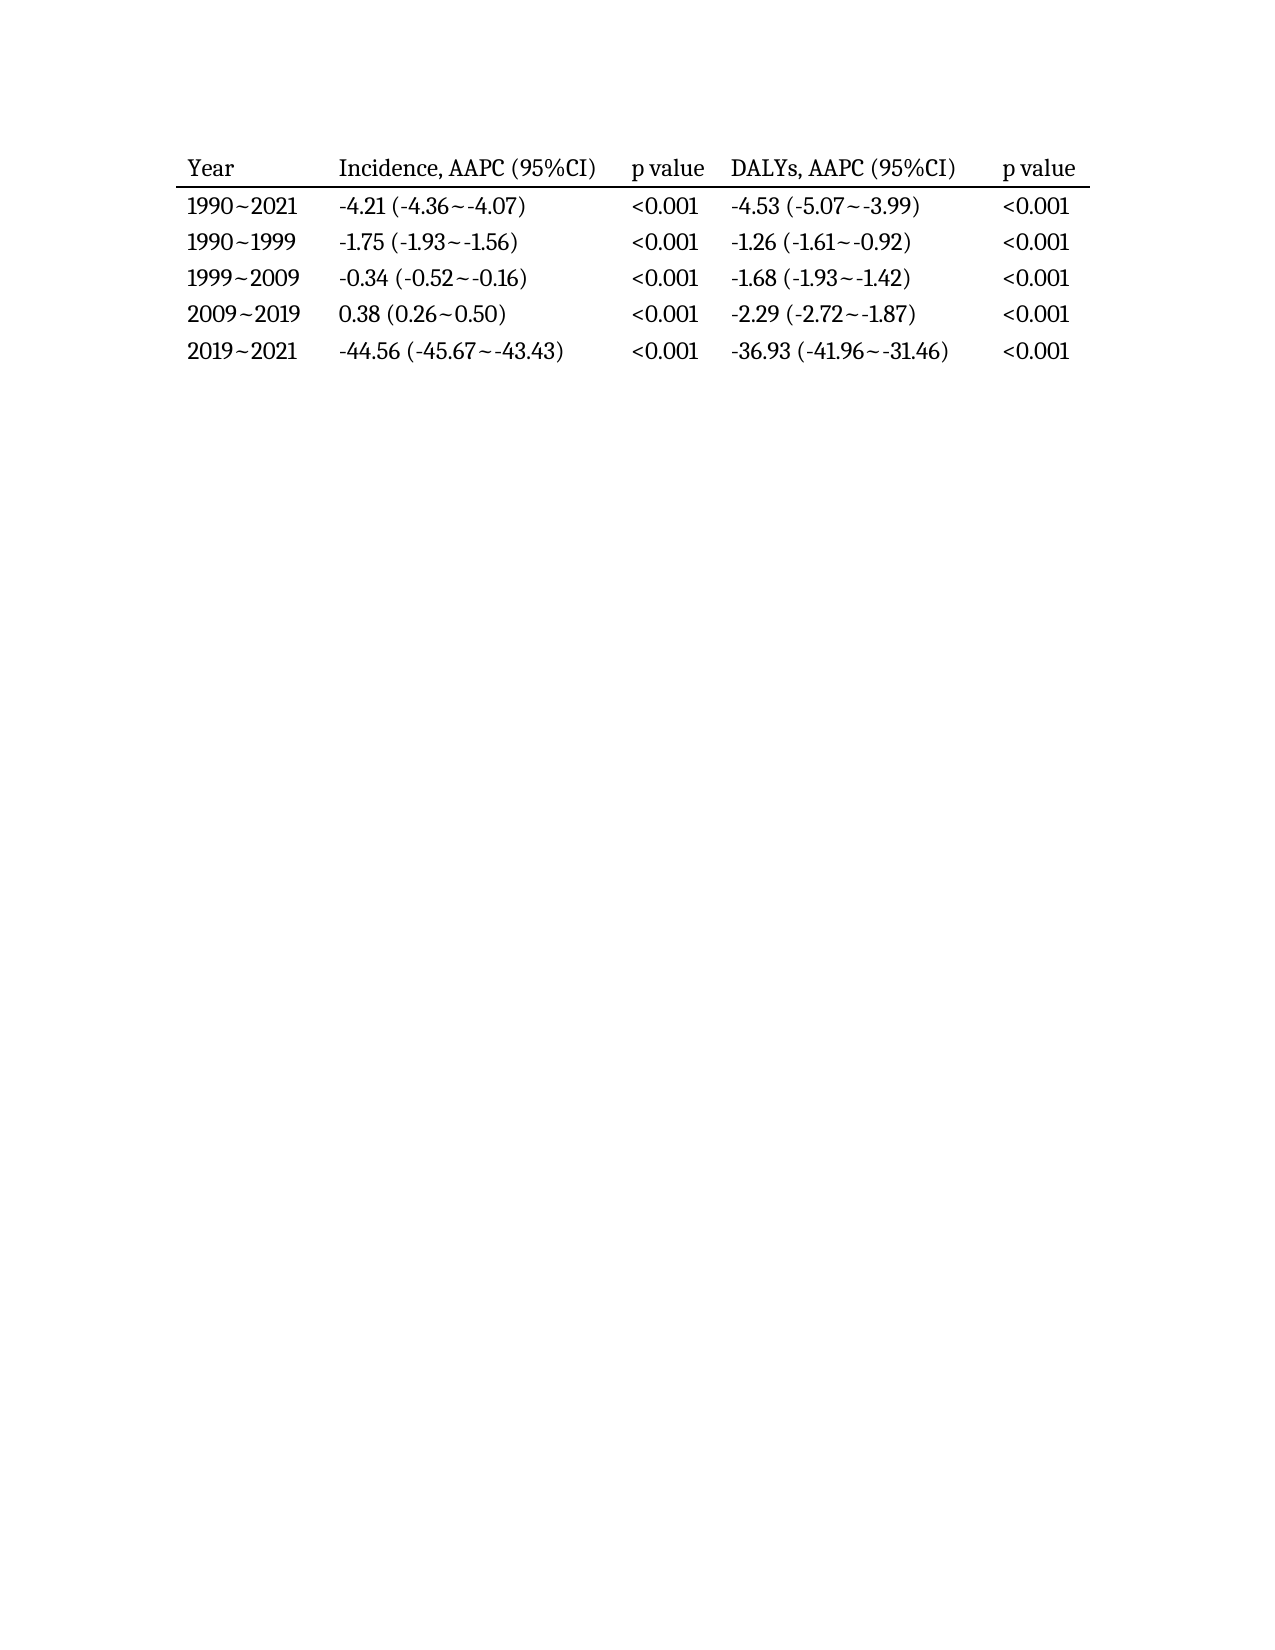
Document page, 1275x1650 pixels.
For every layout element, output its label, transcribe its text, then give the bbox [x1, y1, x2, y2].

table_header Incidence, AAPC (95%CI) [327, 150, 620, 186]
table_cell 0.38 (0.26~0.50) [327, 297, 620, 333]
table_cell <0.001 [620, 188, 719, 224]
table_cell -4.21 (-4.36~-4.07) [327, 188, 620, 224]
table_cell -4.53 (-5.07~-3.99) [719, 188, 991, 224]
table_cell <0.001 [991, 333, 1090, 369]
table_cell <0.001 [620, 260, 719, 297]
table_cell -1.75 (-1.93~-1.56) [327, 224, 620, 260]
table_header p value [620, 150, 719, 186]
table_cell -44.56 (-45.67~-43.43) [327, 333, 620, 369]
table_cell 1990~2021 [176, 188, 327, 224]
table_cell -0.34 (-0.52~-0.16) [327, 260, 620, 297]
table_cell <0.001 [620, 224, 719, 260]
table_header p value [991, 150, 1090, 186]
table_cell 1990~1999 [176, 224, 327, 260]
table_cell <0.001 [991, 297, 1090, 333]
table_cell <0.001 [991, 260, 1090, 297]
table_cell <0.001 [991, 188, 1090, 224]
table_cell -2.29 (-2.72~-1.87) [719, 297, 991, 333]
table_header Year [176, 150, 327, 186]
table_cell <0.001 [620, 333, 719, 369]
table_cell -36.93 (-41.96~-31.46) [719, 333, 991, 369]
table_cell 2009~2019 [176, 297, 327, 333]
table_cell 1999~2009 [176, 260, 327, 297]
table_header DALYs, AAPC (95%CI) [719, 150, 991, 186]
table_cell <0.001 [620, 297, 719, 333]
table_cell 2019~2021 [176, 333, 327, 369]
table_cell -1.26 (-1.61~-0.92) [719, 224, 991, 260]
table_cell <0.001 [991, 224, 1090, 260]
table_cell -1.68 (-1.93~-1.42) [719, 260, 991, 297]
